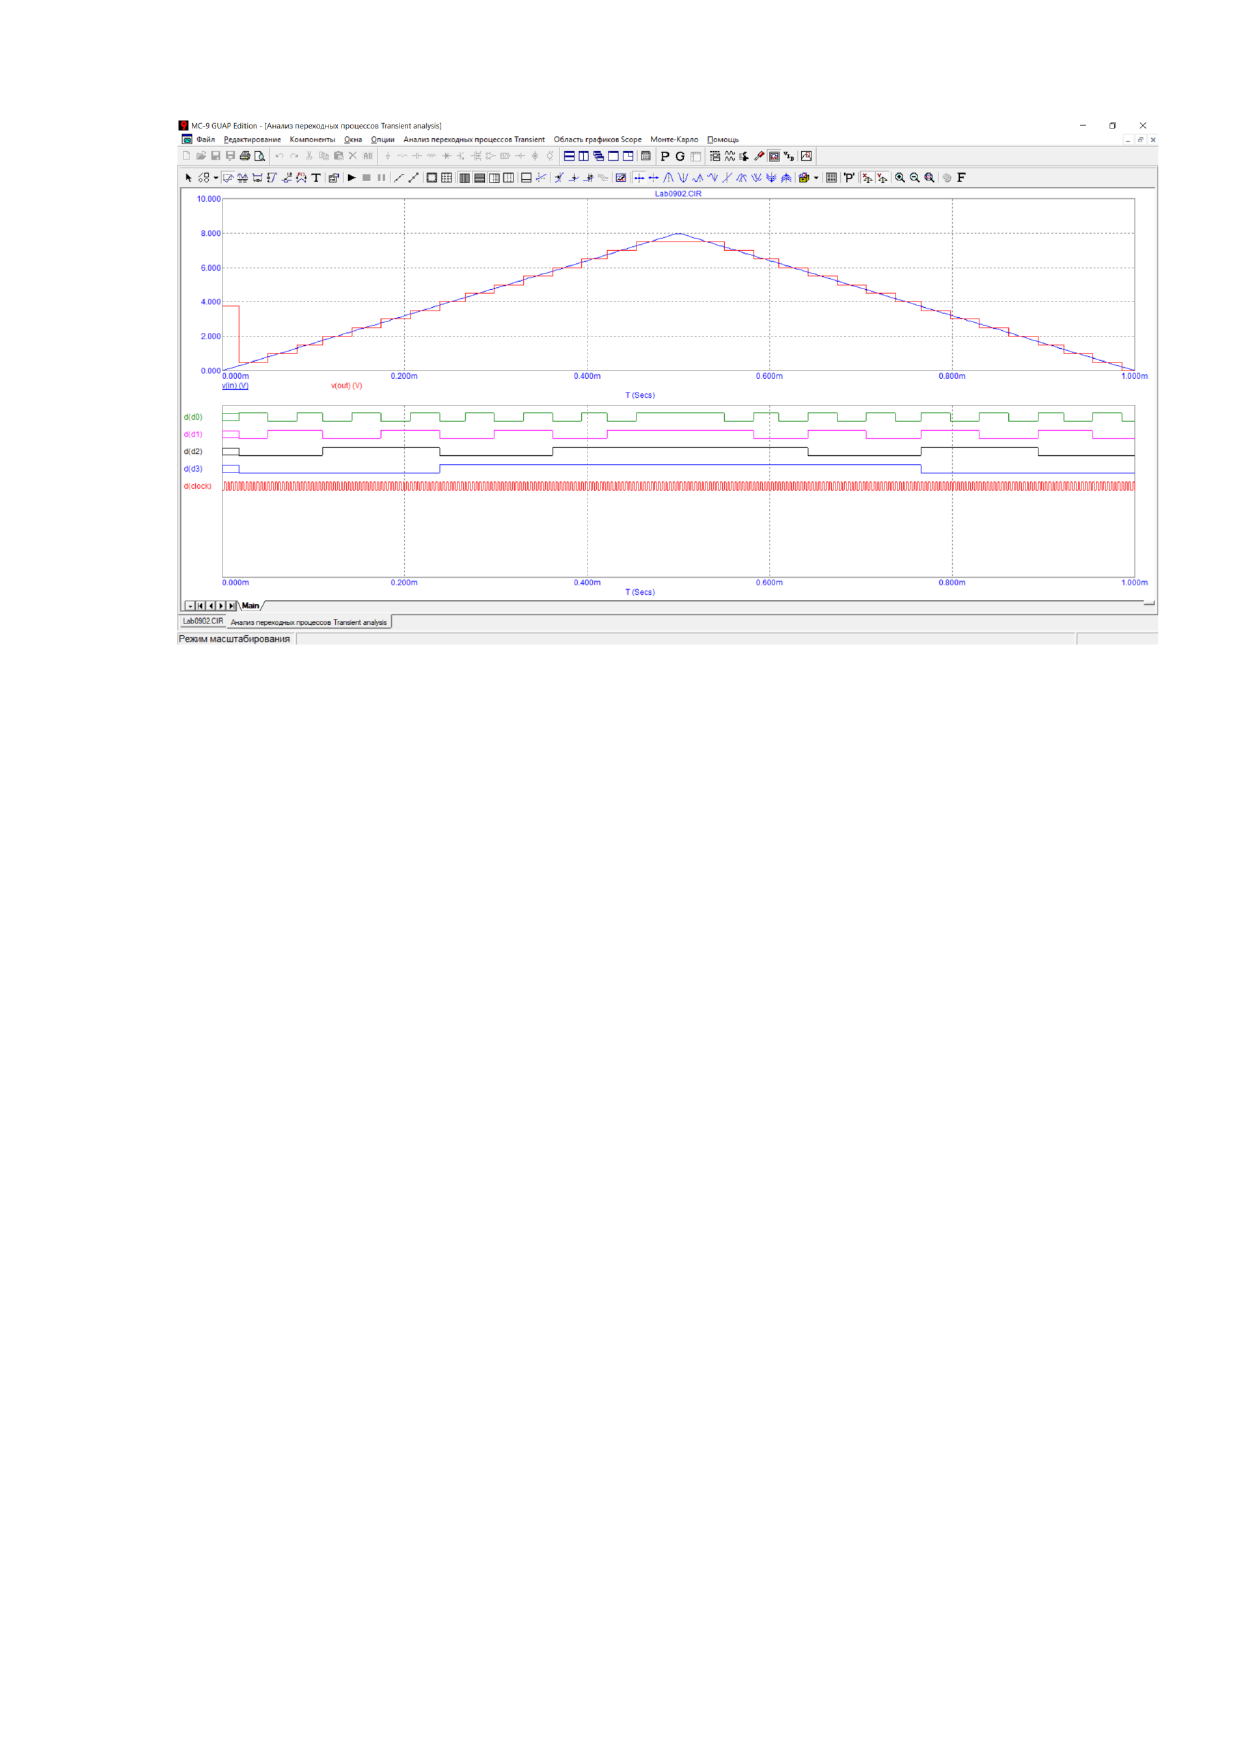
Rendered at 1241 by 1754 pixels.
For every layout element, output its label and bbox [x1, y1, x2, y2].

picture [177, 118, 1159, 645]
